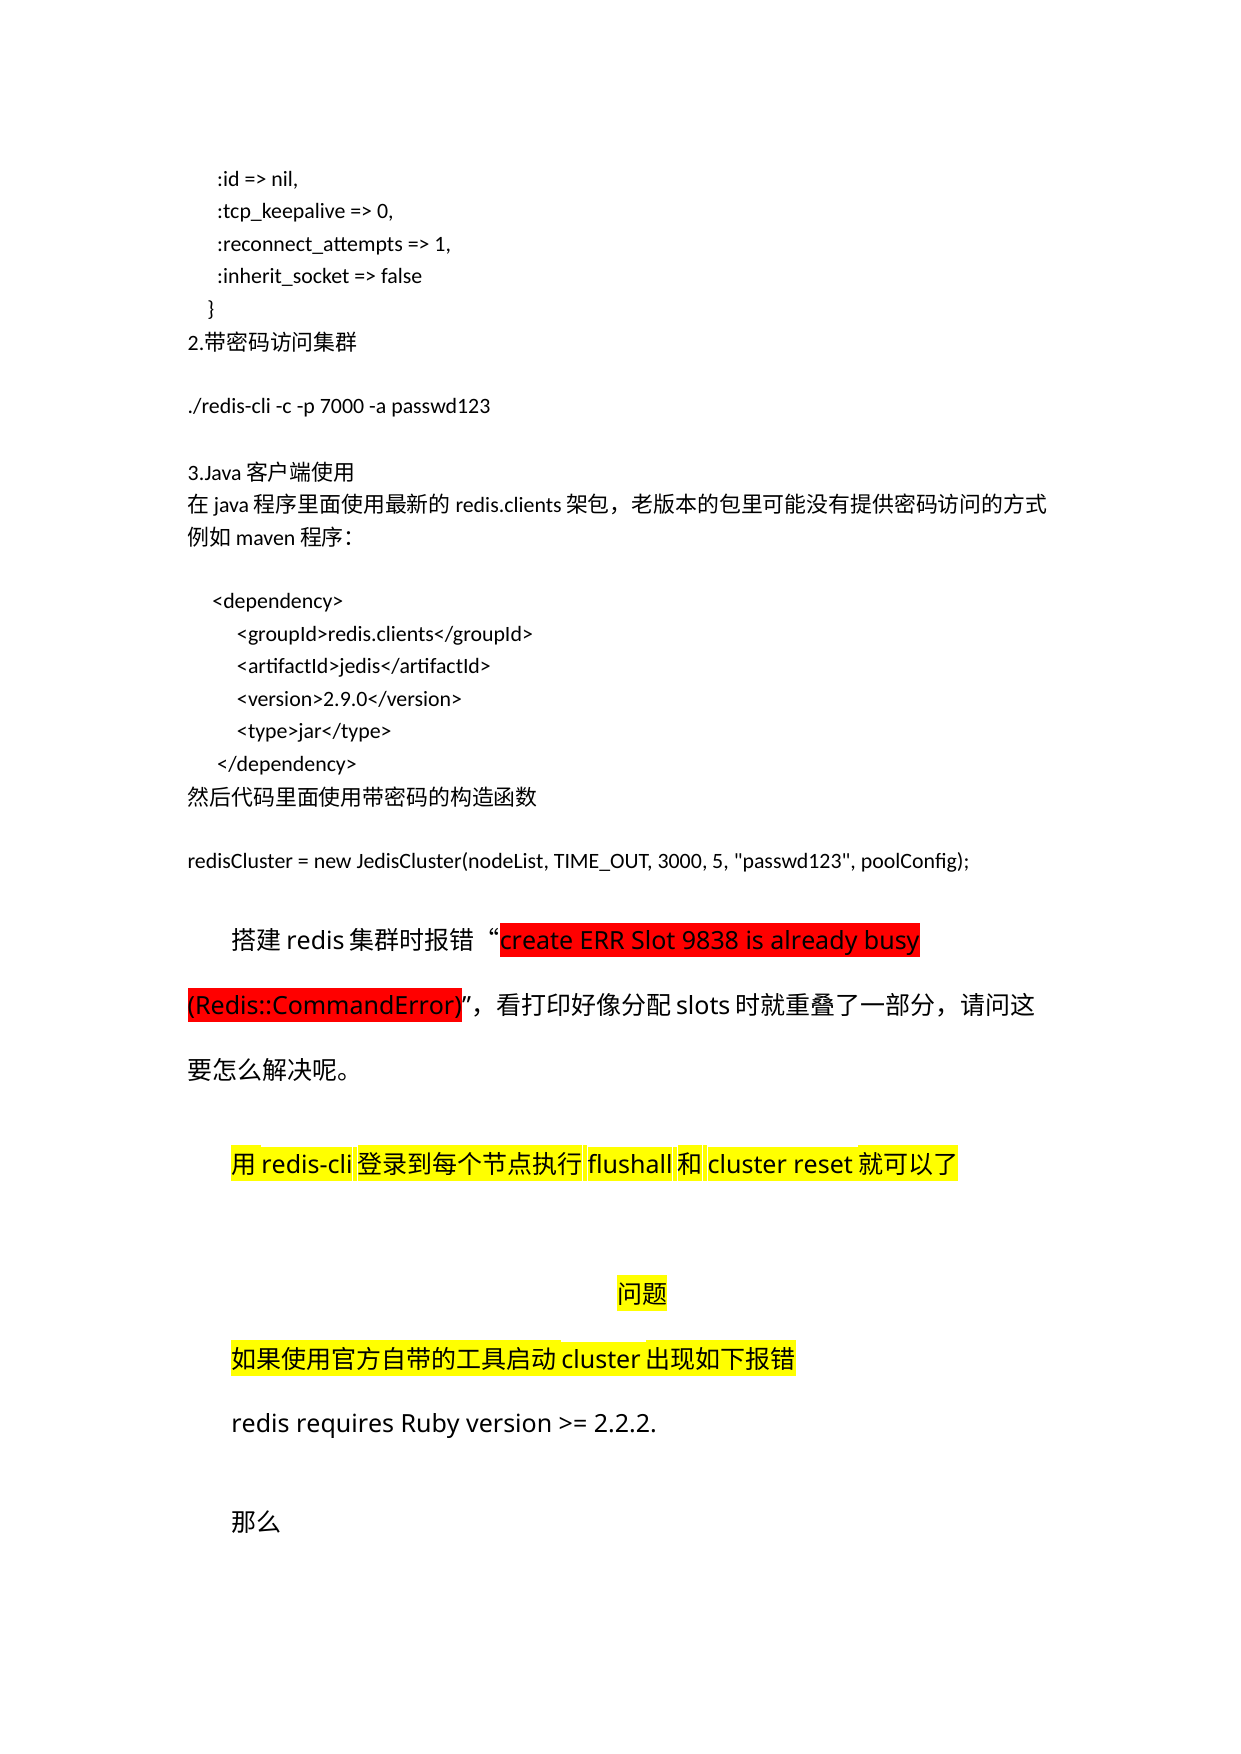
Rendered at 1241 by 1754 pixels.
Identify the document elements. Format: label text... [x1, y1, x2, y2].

text ./redis-cli -c -p 7000 -a passwd123 [187, 389, 1053, 422]
text 3.Java客户端使用 [187, 454, 1053, 487]
text <artifactId>jedis</artifactId> [187, 649, 1053, 682]
text <version>2.9.0</version> [187, 682, 1053, 714]
text </dependency> [187, 747, 1053, 779]
text 如果使用官方自带的工具启动cluster出现如下报错 [187, 1325, 1053, 1390]
text <dependency> [187, 584, 1053, 617]
text 问题 [187, 1260, 1053, 1325]
text redis requires Ruby version >= 2.2.2. [187, 1390, 1053, 1455]
text } [187, 292, 1053, 324]
text <type>jar</type> [187, 714, 1053, 747]
text :tcp_keepalive => 0, [187, 194, 1053, 227]
text 2.带密码访问集群 [187, 324, 1053, 357]
text 那么 [187, 1488, 1053, 1553]
text :inherit_socket => false [187, 259, 1053, 292]
text :reconnect_attempts => 1, [187, 227, 1053, 259]
text 然后代码里面使用带密码的构造函数 [187, 779, 1053, 812]
text :id => nil, [187, 162, 1053, 194]
text 在java程序里面使用最新的 redis.clients架包，老版本的包里可能没有提供密码访问的方式 [187, 487, 1053, 519]
text 用redis-cli登录到每个节点执行flushall和cluster reset就可以了 [187, 1130, 1053, 1195]
text 搭建redis集群时报错“create ERR Slot 9838 is already busy (Redis::CommandError)”，看打印好像分配slots时就重叠了一部分，请问这要怎么解决呢。 [187, 906, 1053, 1101]
text <groupId>redis.clients</groupId> [187, 617, 1053, 649]
text redisCluster = new JedisCluster(nodeList, TIME_OUT, 3000, 5, "passwd123", poolConfig); [187, 844, 1053, 877]
text 例如maven程序： [187, 519, 1053, 552]
